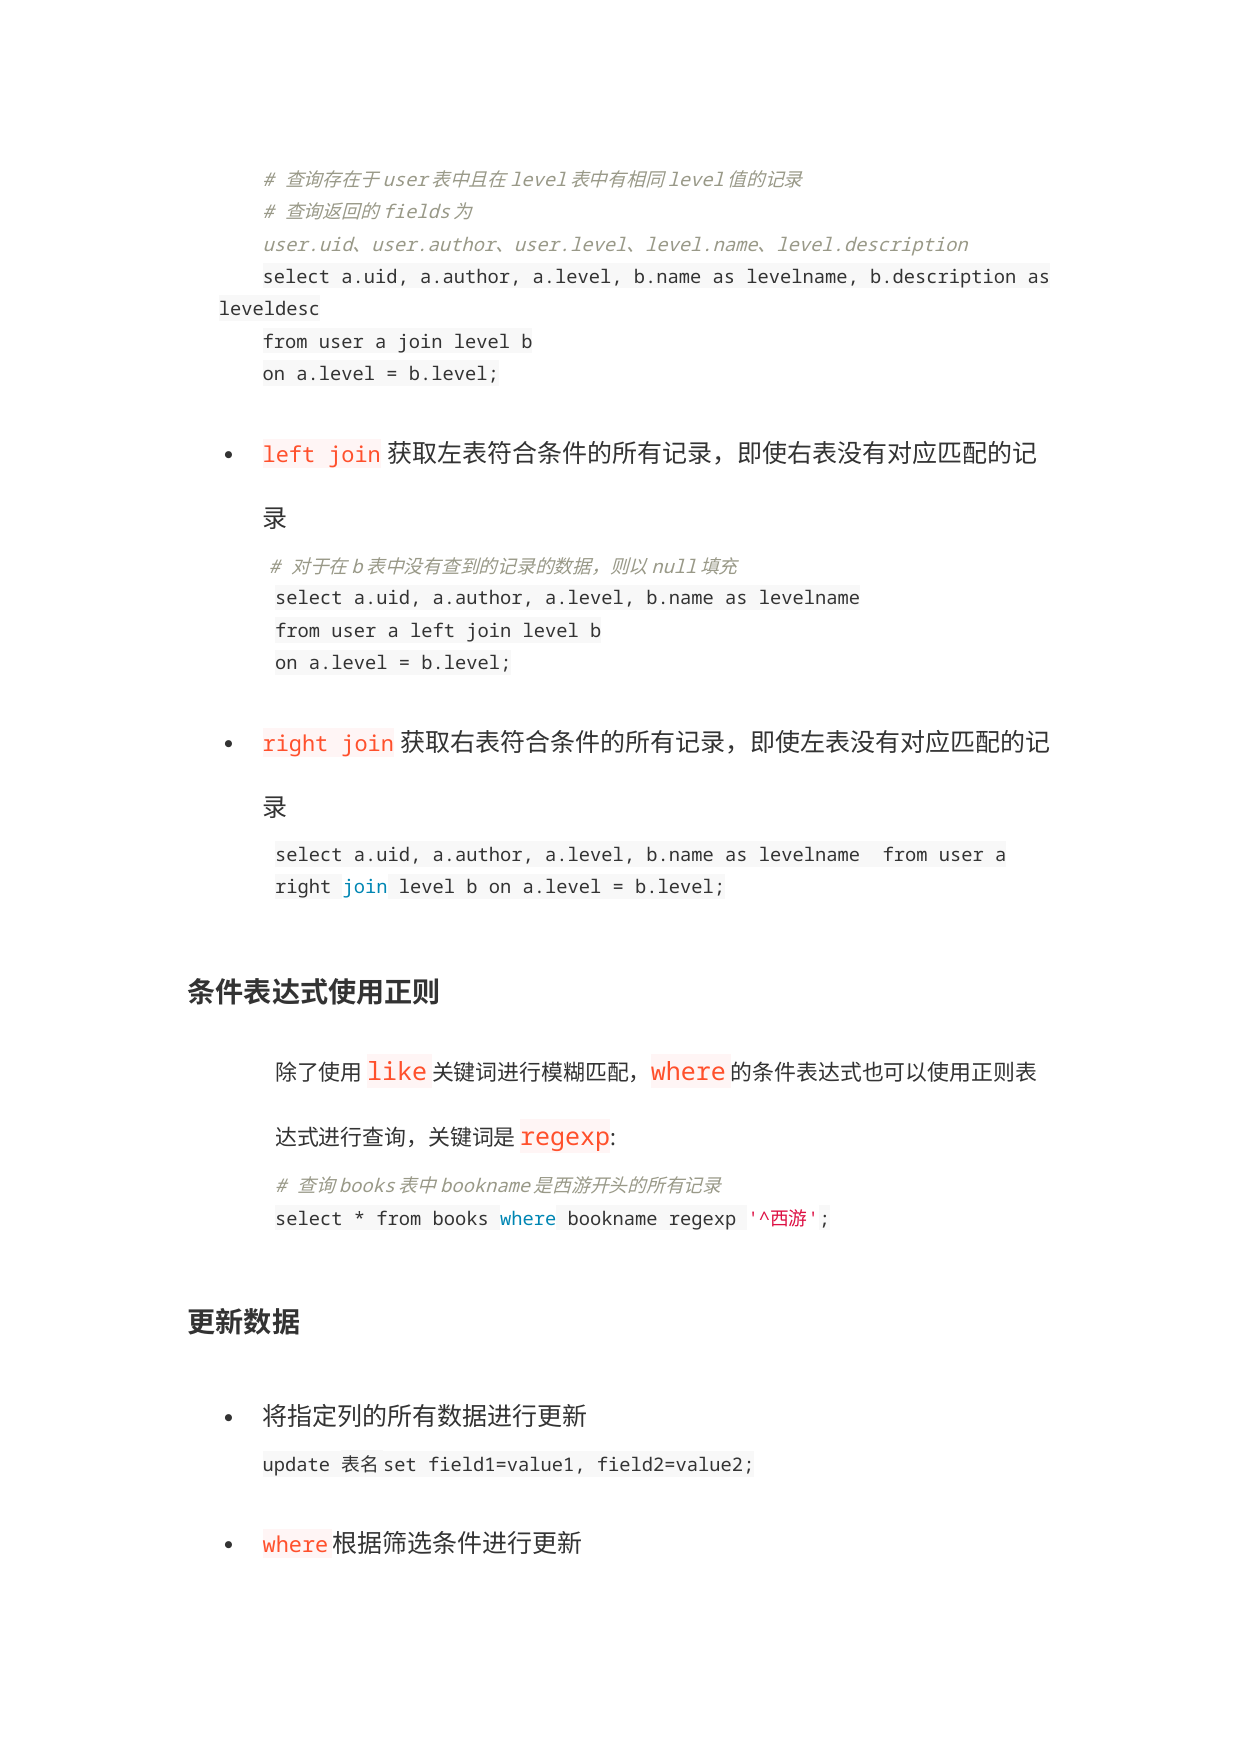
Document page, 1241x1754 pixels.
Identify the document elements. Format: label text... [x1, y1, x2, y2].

text # 查询存在于user表中且在level表中有相同level值的记录 [219, 162, 1053, 194]
text from user a left join level b [275, 614, 1053, 646]
text on a.level = b.level; [219, 357, 1053, 389]
text select a.uid, a.author, a.level, b.name as levelname, b.description as leveldesc [219, 259, 1053, 324]
list right join 获取右表符合条件的所有记录，即使左表没有对应匹配的记录 [225, 708, 1053, 838]
list where根据筛选条件进行更新 [225, 1509, 1053, 1574]
text from user a join level b [219, 324, 1053, 357]
text 除了使用like关键词进行模糊匹配，where的条件表达式也可以使用正则表达式进行查询，关键词是regexp: [275, 1038, 1053, 1168]
subtitle 条件表达式使用正则 [187, 957, 1053, 1022]
text select a.uid, a.author, a.level, b.name as levelname from user a right join level b on a.level = b.level; [275, 838, 1053, 903]
list left join 获取左表符合条件的所有记录，即使右表没有对应匹配的记录 [225, 419, 1053, 549]
text # 对于在b表中没有查到的记录的数据，则以null填充 [187, 549, 1053, 581]
text 更新数据 [187, 1288, 1053, 1353]
text update 表名 set field1=value1, field2=value2; [219, 1447, 1053, 1479]
text # 查询books表中bookname是西游开头的所有记录 [231, 1168, 1053, 1201]
text # 查询返回的fields为user.uid、user.author、user.level、level.name、level.description [262, 194, 1053, 259]
list 将指定列的所有数据进行更新 [225, 1382, 1053, 1447]
text on a.level = b.level; [275, 646, 1053, 679]
text select a.uid, a.author, a.level, b.name as levelname [275, 581, 1053, 614]
text select * from books where bookname regexp '^西游'; [275, 1201, 1053, 1233]
